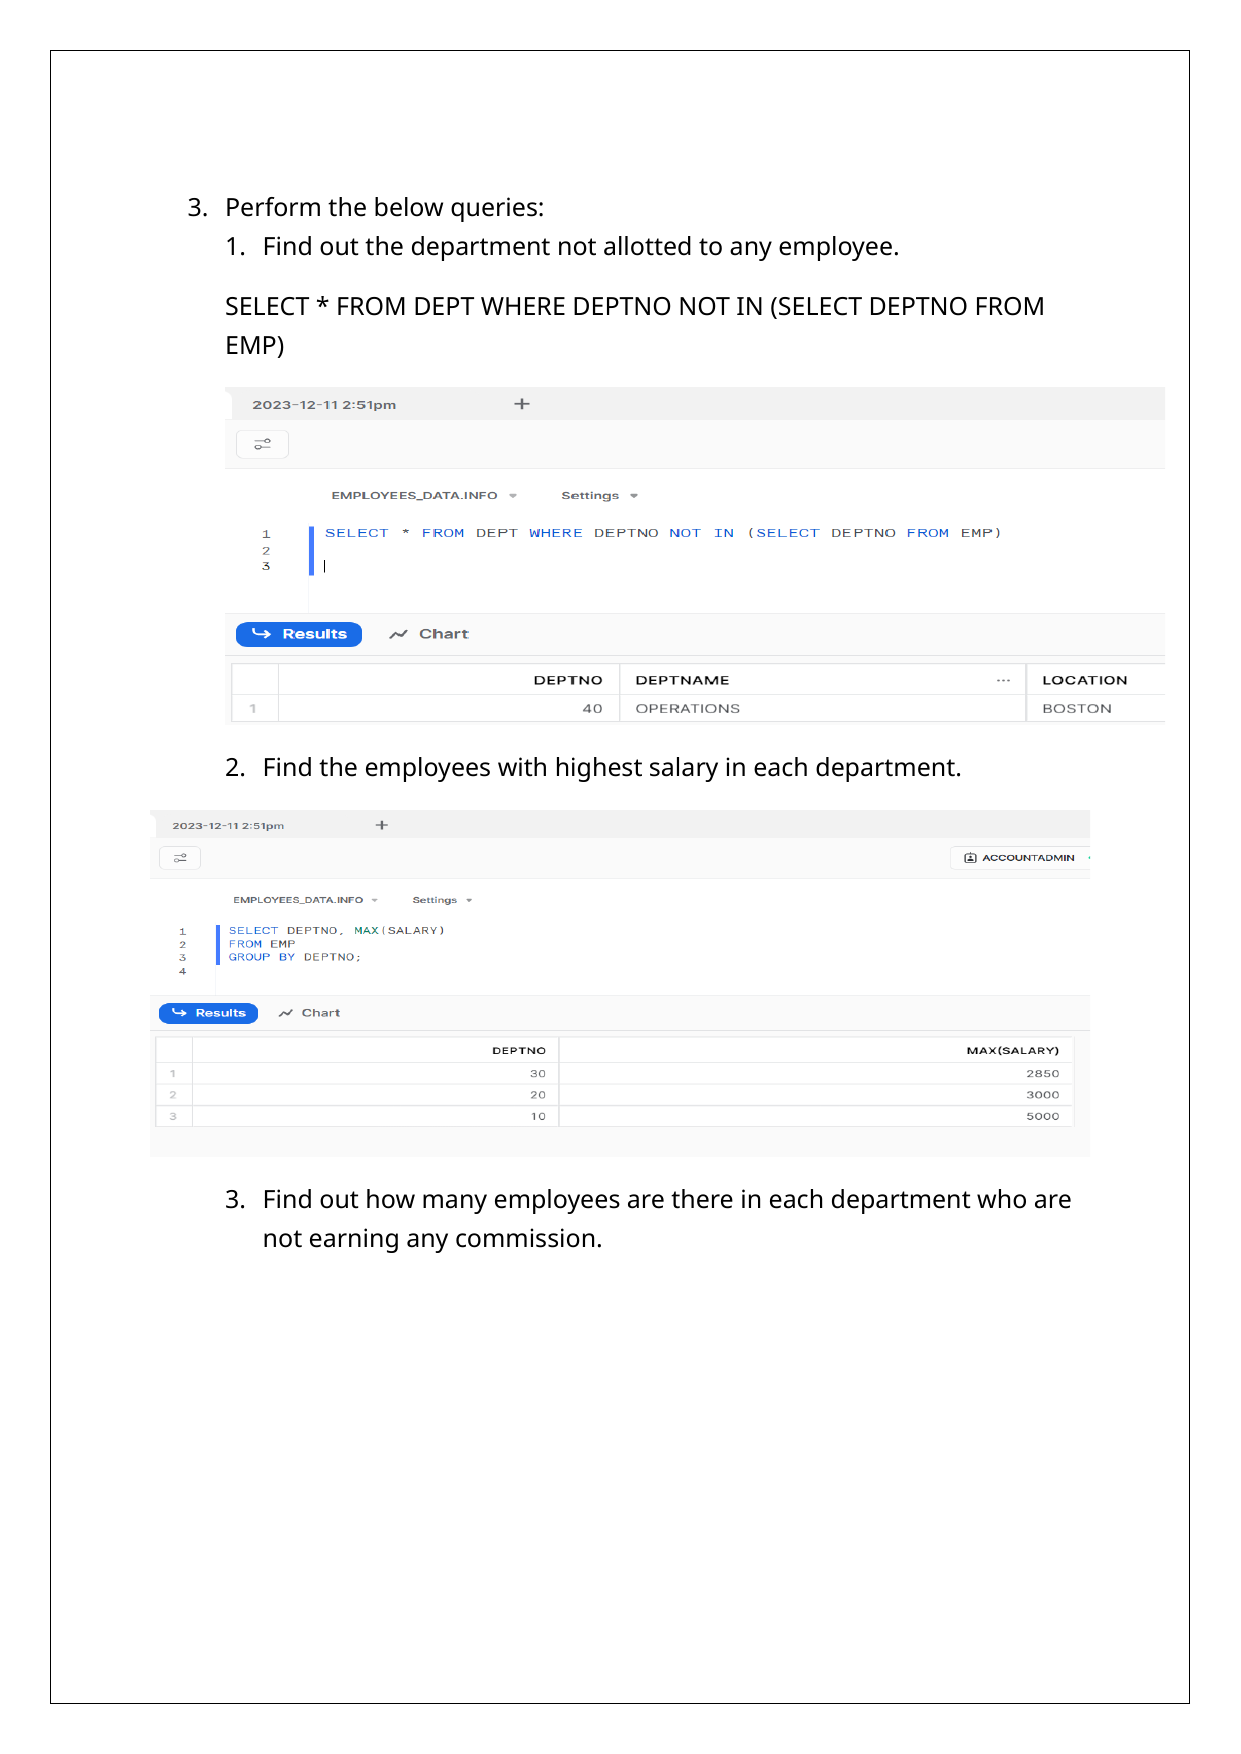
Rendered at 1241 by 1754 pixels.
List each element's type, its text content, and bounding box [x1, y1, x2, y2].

picture [225, 387, 1166, 725]
list Find out the department not allotted to any employee. [225, 228, 1090, 262]
list Perform the below queries: [187, 189, 1090, 223]
text SELECT * FROM DEPT WHERE DEPTNO NOT IN (SELECT DEPTNO FROM EMP) [225, 288, 1090, 362]
list Find out how many employees are there in each department who are not earning any commission. [225, 1181, 1090, 1254]
list Find the employees with highest salary in each department. [225, 750, 1090, 784]
picture [150, 810, 1091, 1157]
